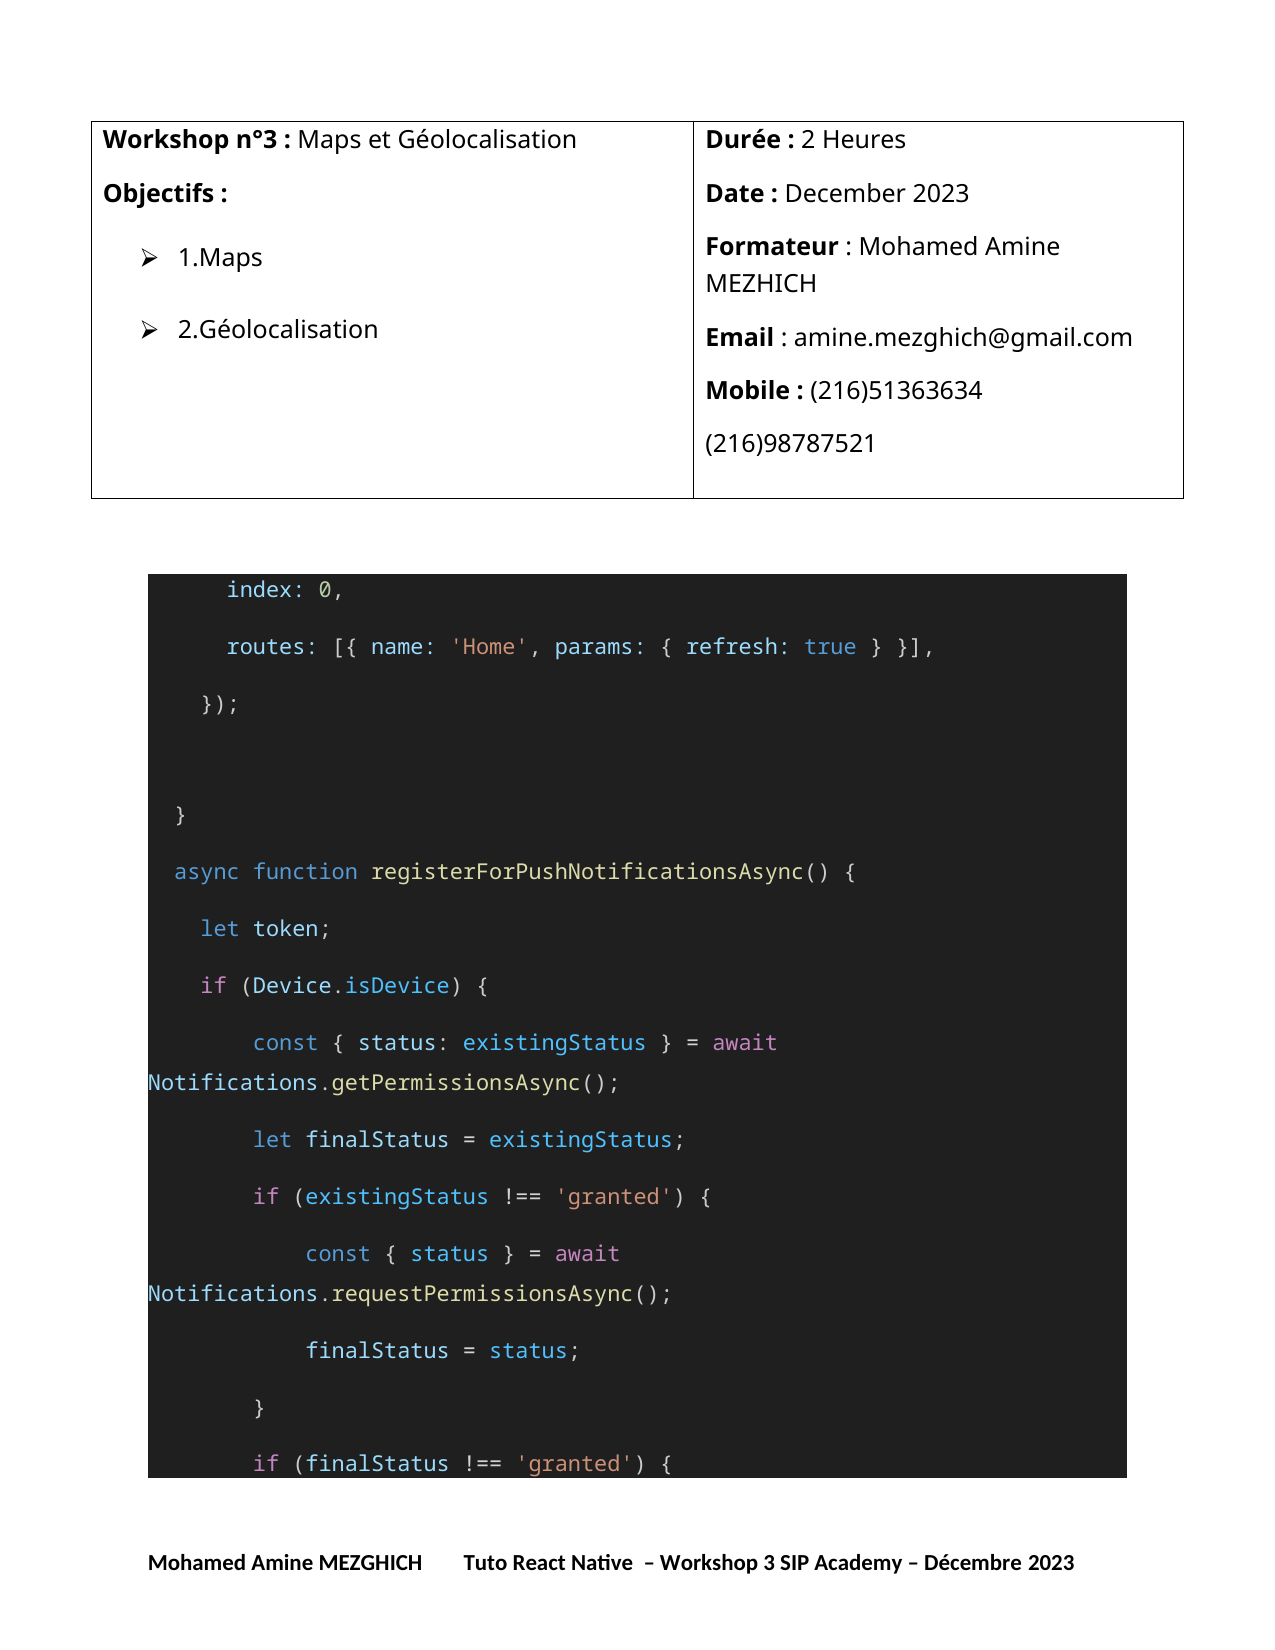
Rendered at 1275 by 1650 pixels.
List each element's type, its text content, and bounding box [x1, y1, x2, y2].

text } [148, 799, 1127, 829]
text const { status } = await Notifications.requestPermissionsAsync(); [148, 1238, 1127, 1308]
text }); [148, 688, 1127, 718]
text if (existingStatus !== 'granted') { [148, 1181, 1127, 1211]
text routes: [{ name: 'Home', params: { refresh: true } }], [148, 631, 1127, 661]
text if (finalStatus !== 'granted') { [148, 1448, 1127, 1478]
text if (Device.isDevice) { [148, 970, 1127, 1000]
text finalStatus = status; [148, 1335, 1127, 1364]
text let finalStatus = existingStatus; [148, 1124, 1127, 1154]
text const { status: existingStatus } = await Notifications.getPermissionsAsync(); [148, 1027, 1127, 1097]
text } [148, 1392, 1127, 1421]
text index: 0, [148, 574, 1127, 604]
text async function registerForPushNotificationsAsync() { [148, 856, 1127, 886]
text let token; [148, 913, 1127, 943]
